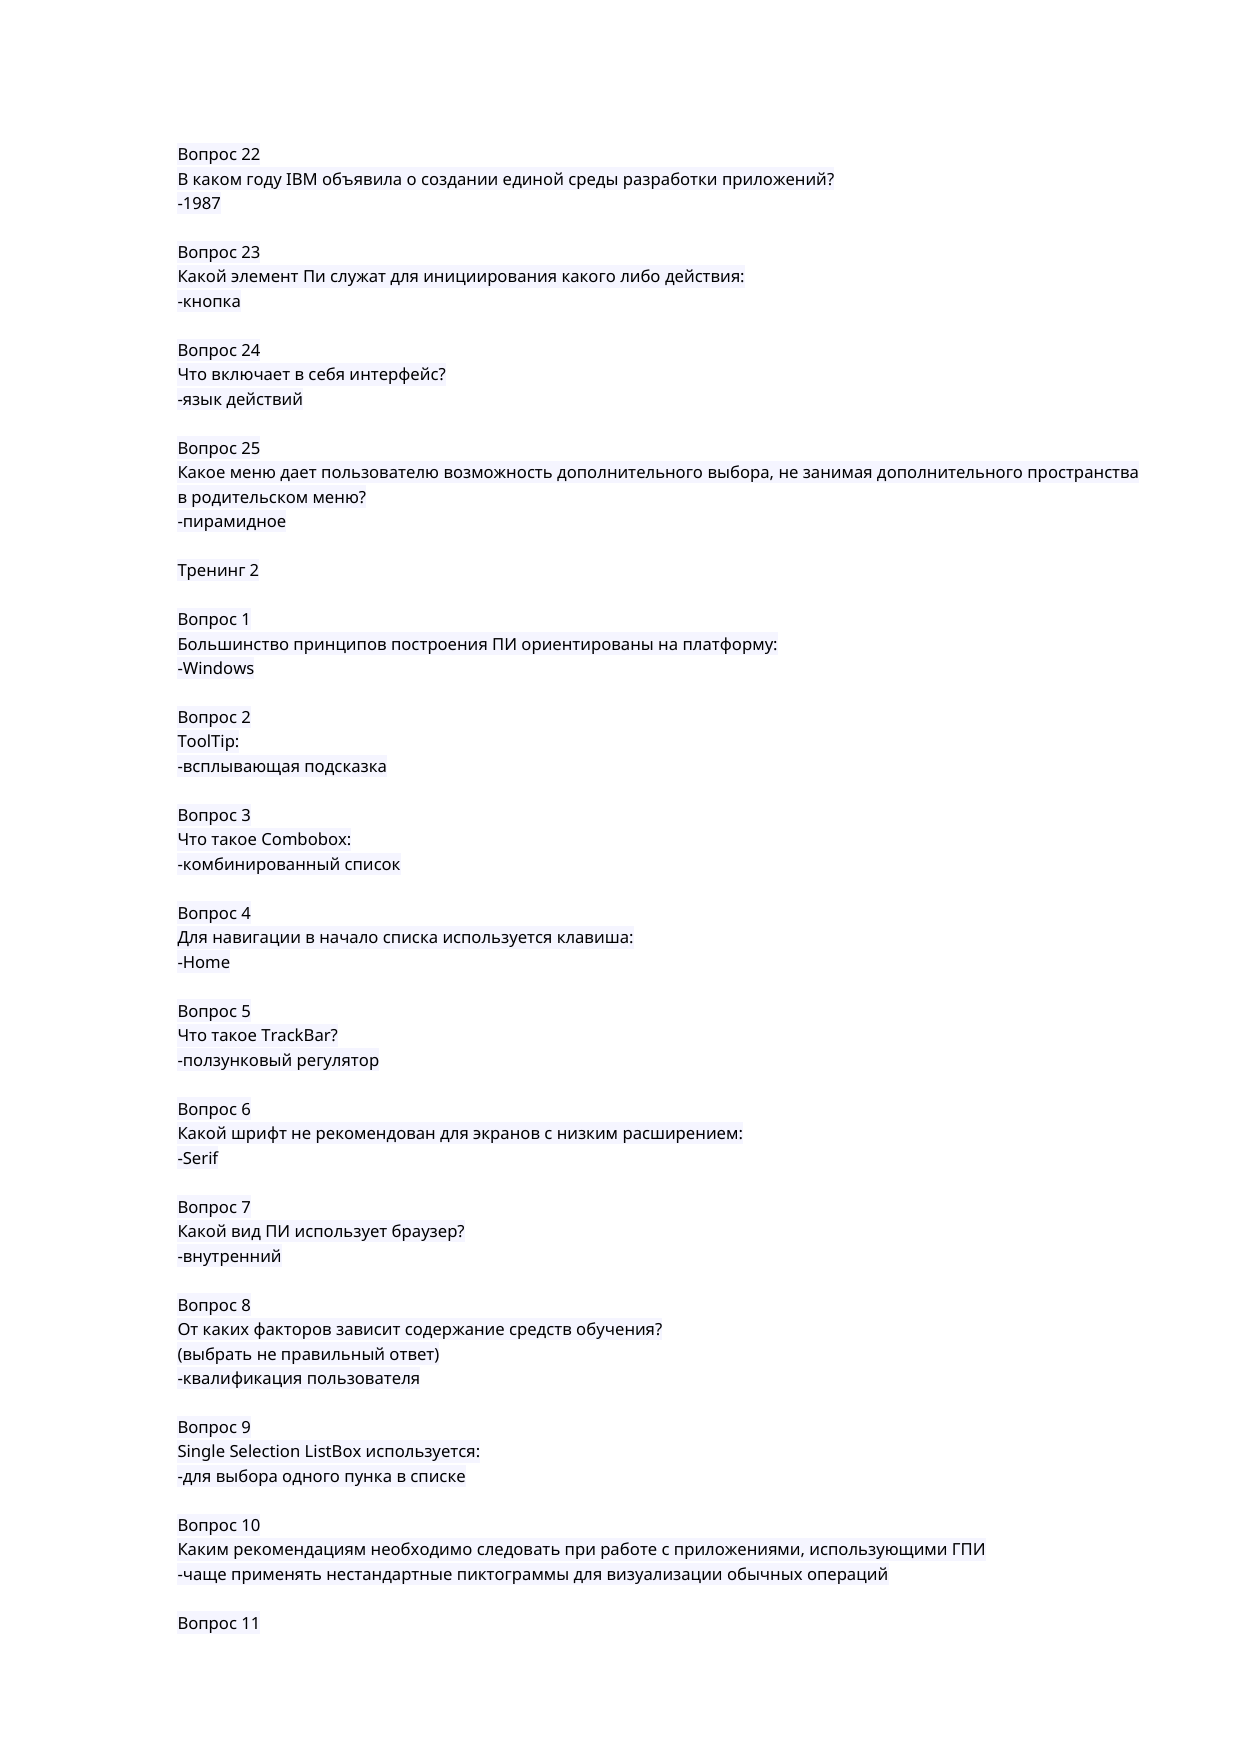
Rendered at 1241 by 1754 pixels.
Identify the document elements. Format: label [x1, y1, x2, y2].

text [177, 118, 1152, 1634]
